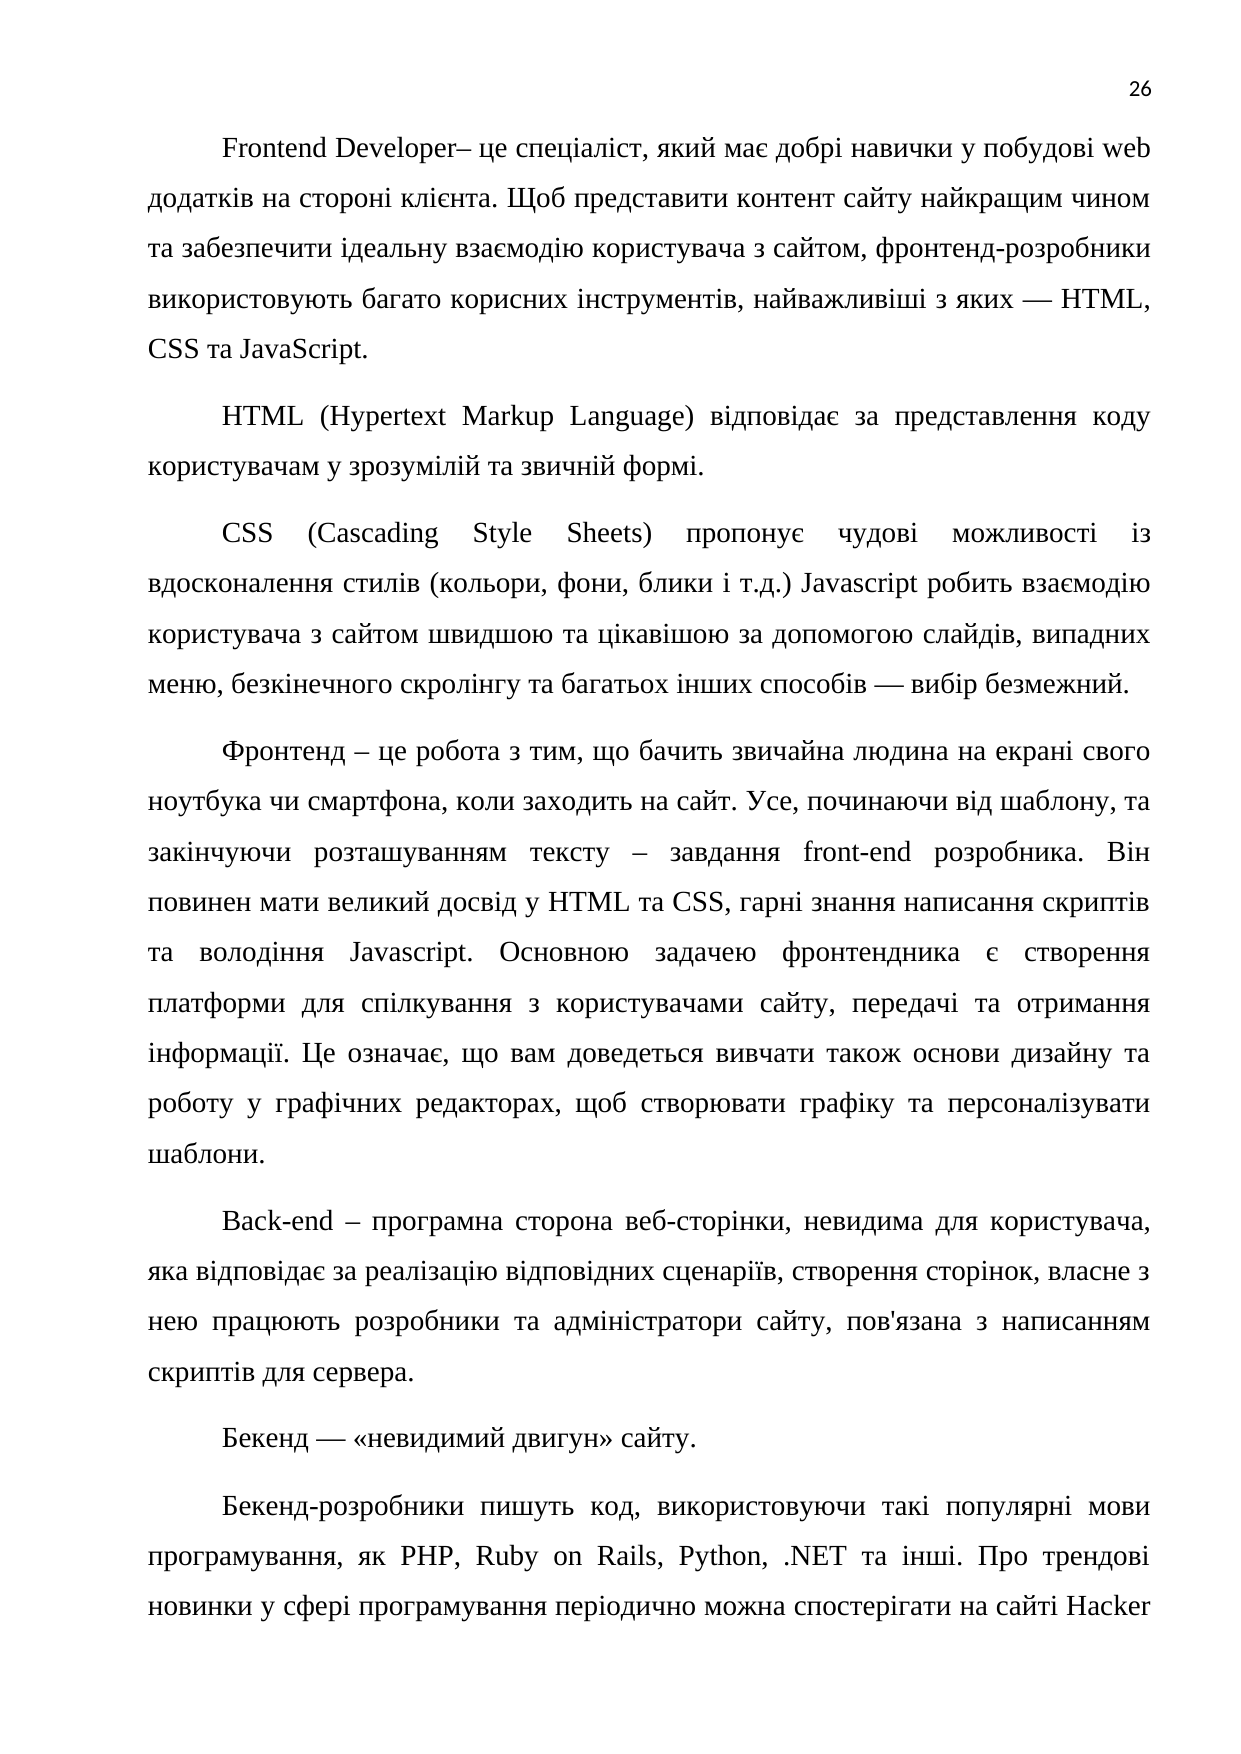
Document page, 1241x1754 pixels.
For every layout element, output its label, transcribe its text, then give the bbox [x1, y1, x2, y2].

text Фронтенд – це робота з тим, що бачить звичайна людина на екрані свого ноутбука чи смартфона, коли заходить на сайт. Усе, починаючи від шаблону, та закінчуючи розташуванням тексту – завдання front-end розробника. Він повинен мати великий досвід у HTML та CSS, гарні знання написання скриптів та володіння Javascript. Основною задачею фронтендника є створення платформи для спілкування з користувачами сайту, передачі та отримання інформації. Це означає, що вам доведеться вивчати також основи дизайну та роботу у графічних редакторах, щоб створювати графіку та персоналізувати шаблони. [148, 733, 1152, 1169]
text CSS (Cascading Style Sheets) пропонує чудові можливості із вдосконалення стилів (кольори, фони, блики і т.д.) Javascript робить взаємодію користувача з сайтом швидшою та цікавішою за допомогою слайдів, випадних меню, безкінечного скролінгу та багатьох інших способів — вибір безмежний. [148, 515, 1152, 700]
text Frontend Developer– це спеціаліст, який має добрі навички у побудові web додатків на стороні клієнта. Щоб представити контент сайту найкращим чином та забезпечити ідеальну взаємодію користувача з сайтом, фронтенд-розробники використовують багато корисних інструментів, найважливіші з яких — HTML, CSS та JavaScript. [148, 130, 1152, 364]
text Back-end – програмна сторона веб-сторінки, невидима для користувача, яка відповідає за реалізацію відповідних сценаріїв, створення сторінок, власне з нею працюють розробники та адміністратори сайту, пов'язана з написанням скриптів для сервера. [148, 1203, 1152, 1387]
text HTML (Hypertext Markup Language) відповідає за представлення коду користувачам у зрозумілій та звичній формі. [148, 398, 1152, 482]
text Бекенд — «невидимий двигун» сайту. [148, 1421, 1152, 1454]
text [148, 1488, 1152, 1622]
